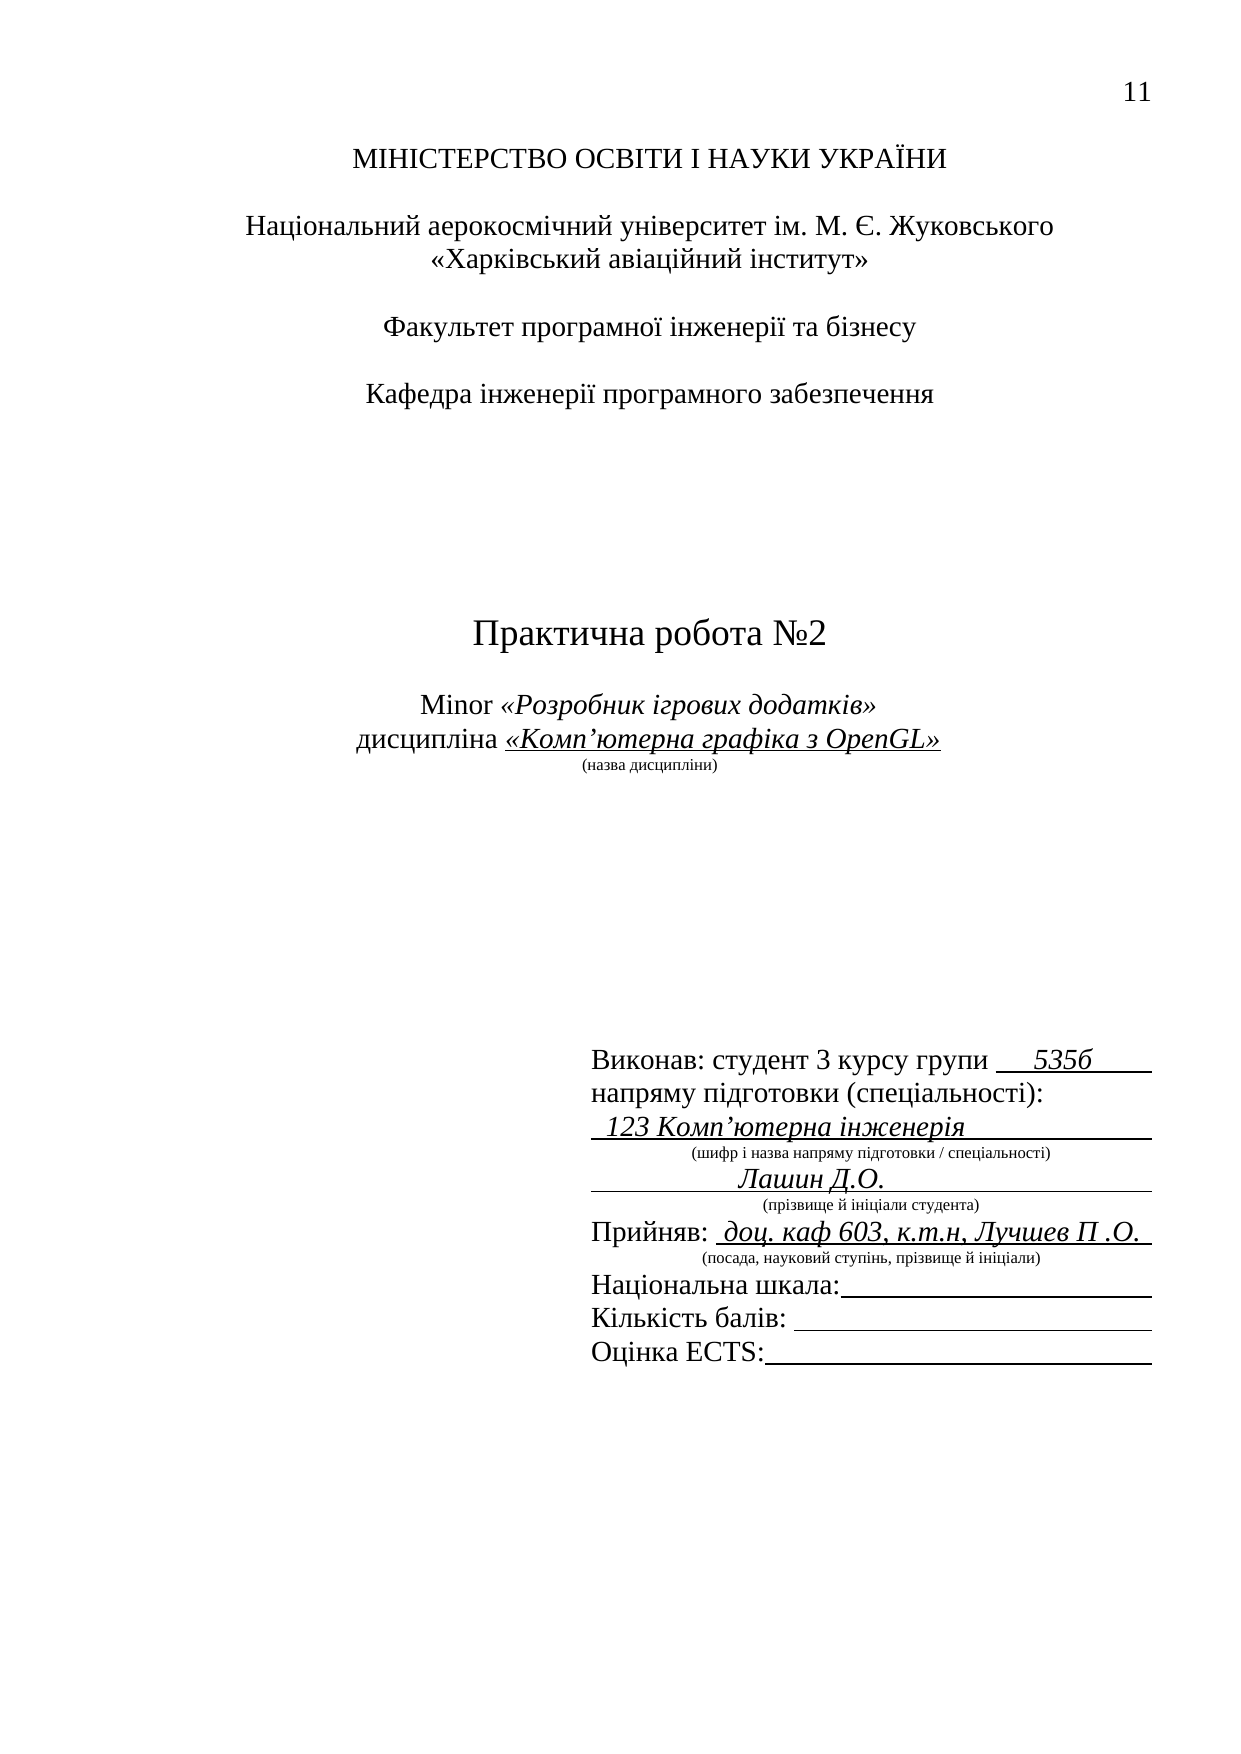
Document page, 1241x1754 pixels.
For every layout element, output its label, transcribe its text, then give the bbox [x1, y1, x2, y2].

text (шифр і назва напряму підготовки / спеціальності) [591, 1142, 1152, 1162]
text 123 Комп’ютерна інженерія [591, 1109, 1152, 1138]
text Кількість балів: [591, 1301, 1152, 1334]
text Лашин Д.О. [591, 1162, 1152, 1191]
text Практична робота №2 [148, 611, 1152, 654]
text МІНІСТЕРСТВО ОСВІТИ І НАУКИ УКРАЇНИ [148, 141, 1152, 174]
text (посада, науковий ступінь, прізвище й ініціали) [591, 1248, 1152, 1267]
text Факультет програмної інженерії та бізнесу [148, 309, 1152, 342]
text Оцінка ECTS: [591, 1334, 1152, 1368]
text «Харківський авіаційний інститут» [148, 242, 1152, 275]
text Прийняв: доц. каф 603, к.т.н, Лучшев П .О. [591, 1214, 1152, 1248]
text Кафедра інженерії програмного забезпечення [148, 376, 1152, 409]
text (назва дисципліни) [148, 754, 1152, 773]
text Виконав: студент 3 курсу групи 535б [591, 1042, 1152, 1075]
text напряму підготовки (спеціальності): [591, 1075, 1152, 1109]
text Minor «Розробник ігрових додатків» [148, 687, 1152, 721]
text дисципліна «Комп’ютерна графіка з OpenGL» [148, 721, 1152, 754]
text Національна шкала: [591, 1267, 1152, 1301]
text (прізвище й ініціали студента) [591, 1195, 1152, 1214]
text Національний аерокосмічний університет ім. М. Є. Жуковського [148, 208, 1152, 242]
